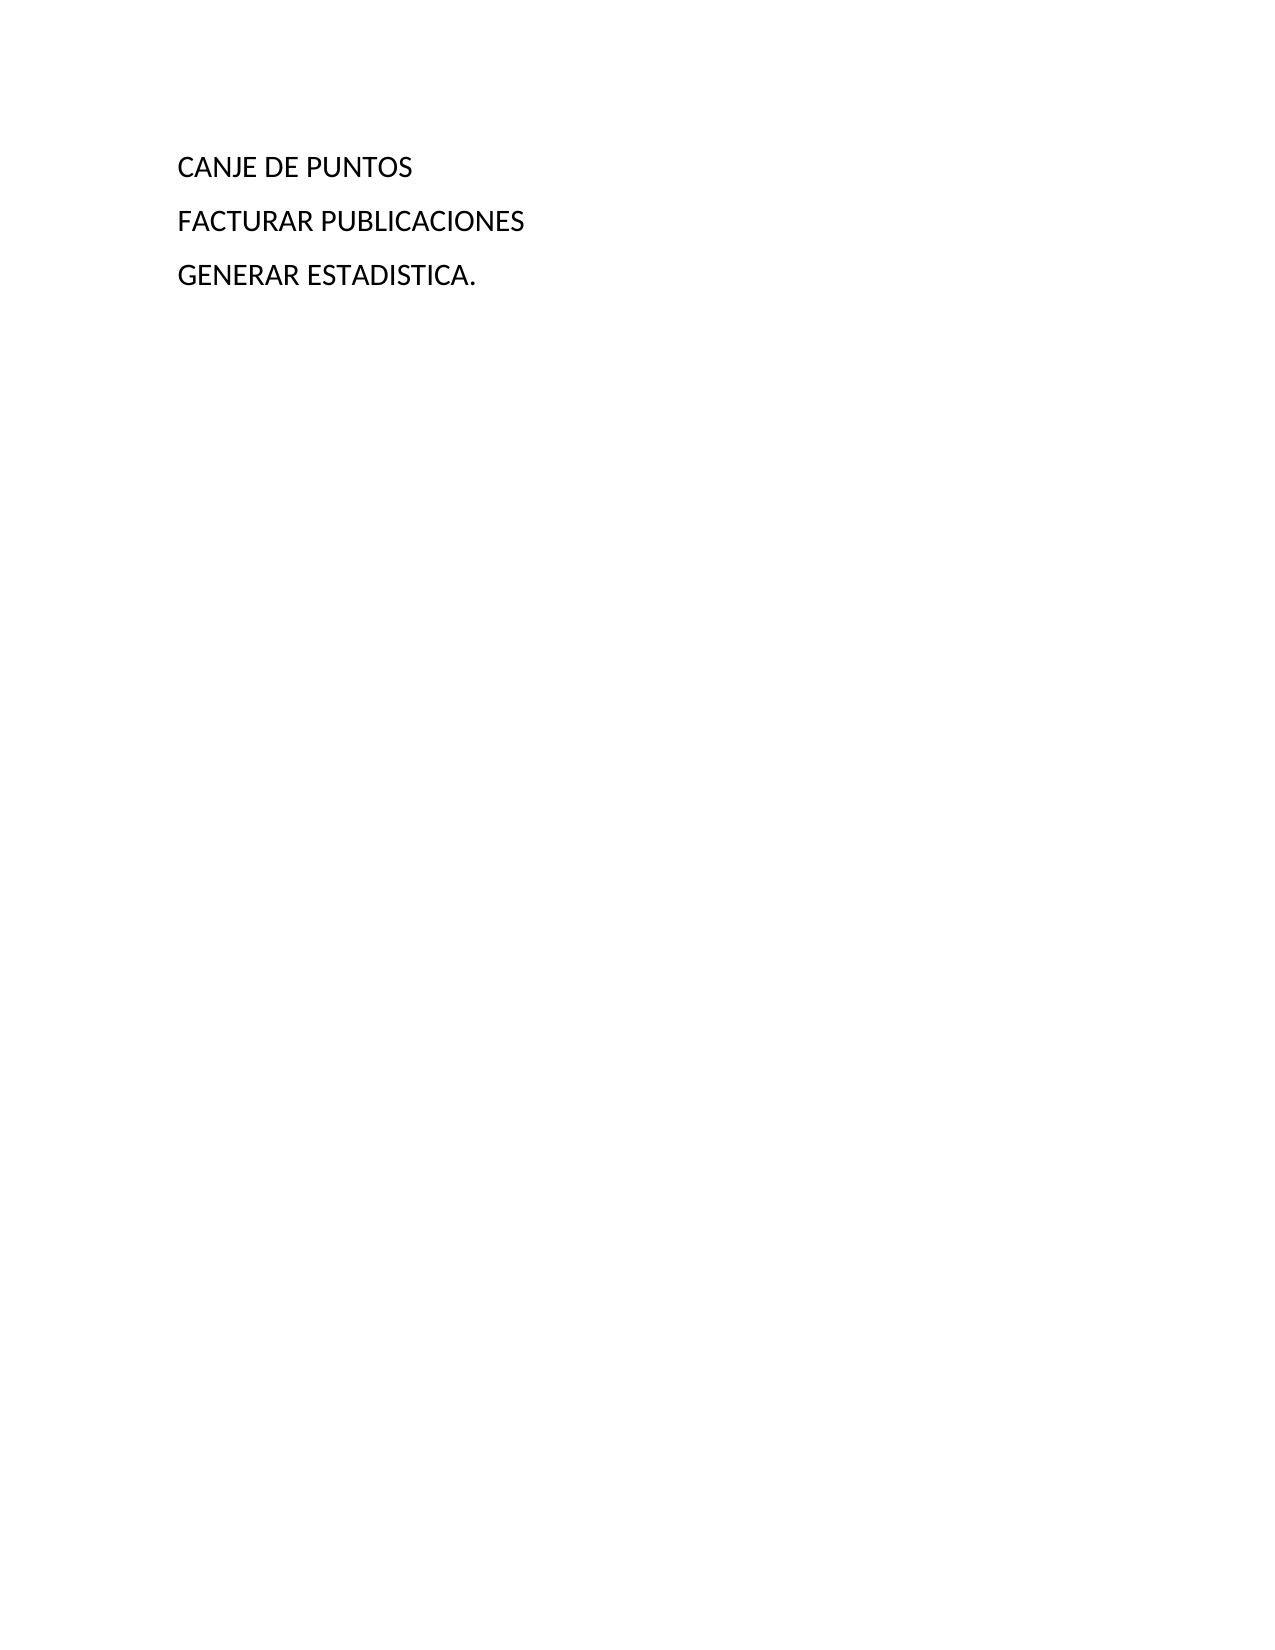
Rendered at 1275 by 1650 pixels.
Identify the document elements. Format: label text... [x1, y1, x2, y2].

text FACTURAR PUBLICACIONES [177, 201, 1098, 239]
text CANJE DE PUNTOS [177, 148, 1098, 186]
text GENERAR ESTADISTICA. [177, 255, 1098, 293]
